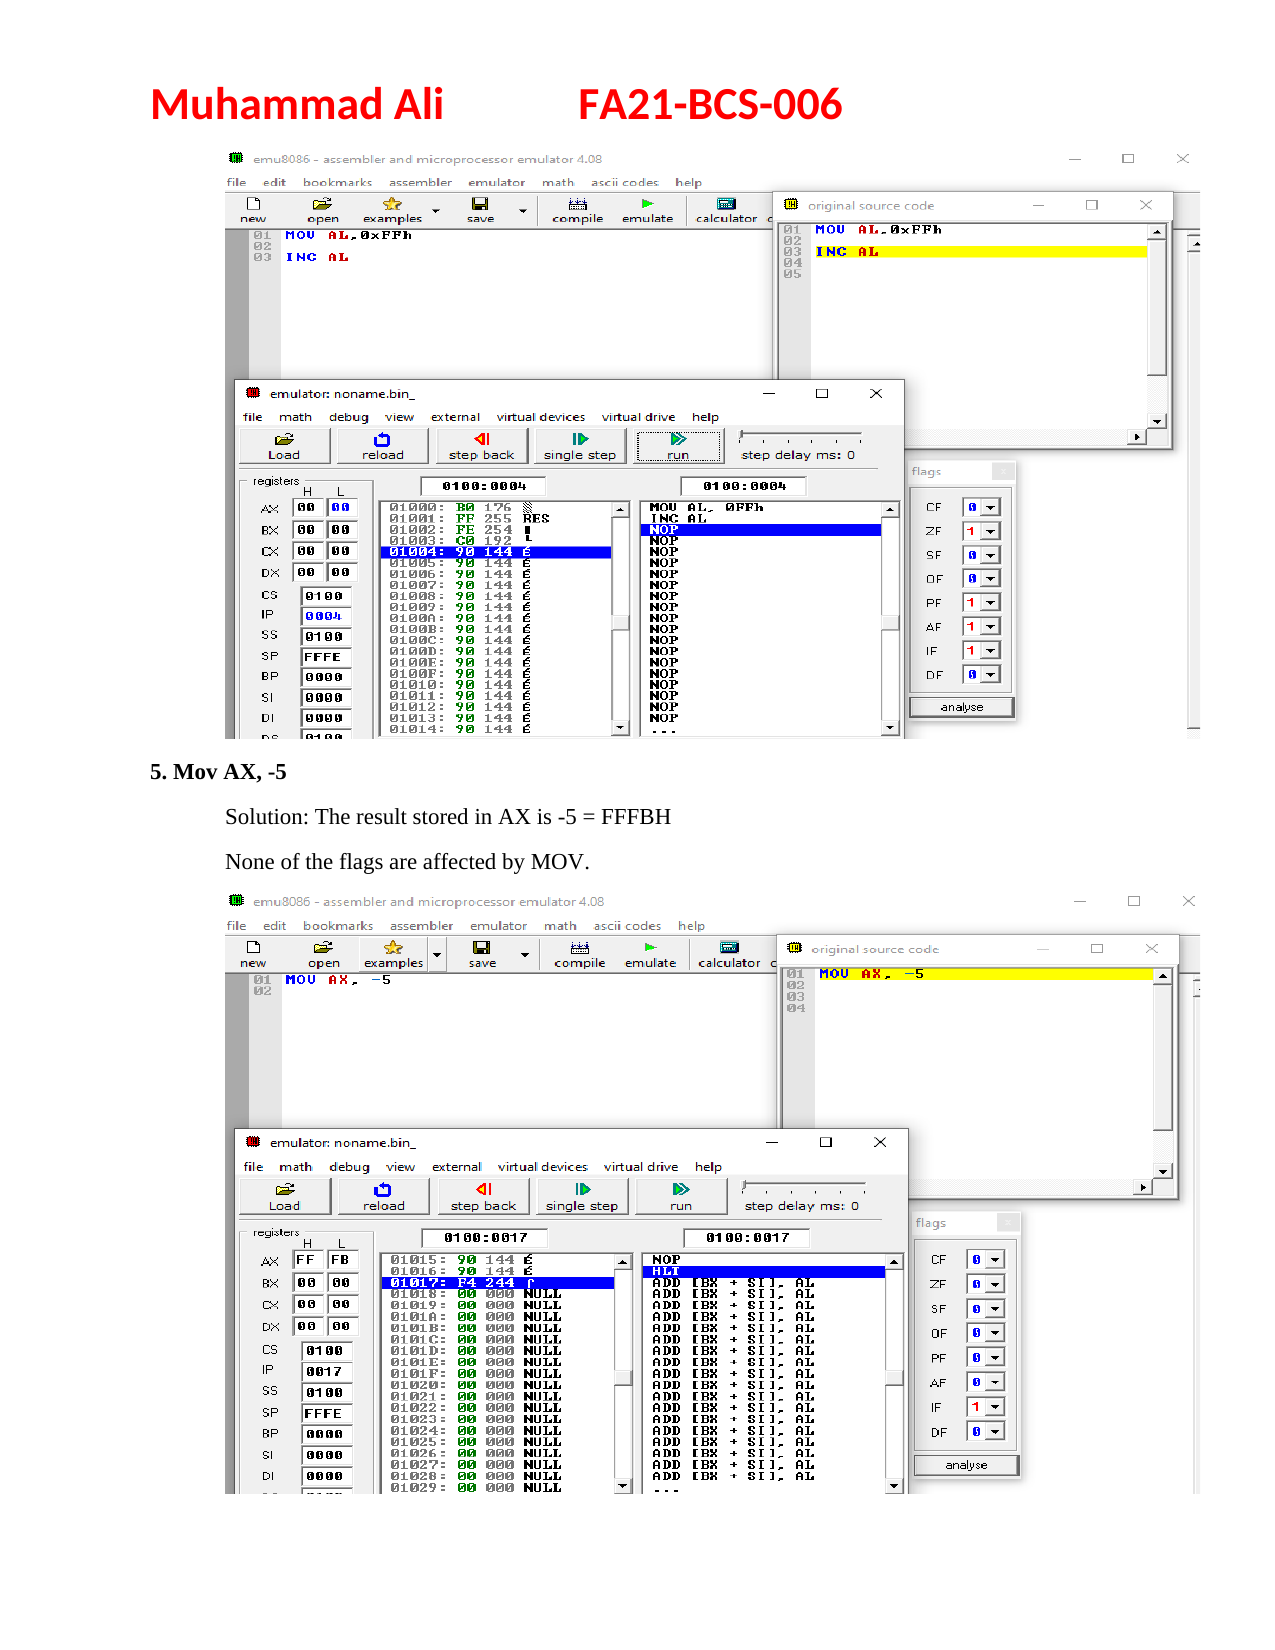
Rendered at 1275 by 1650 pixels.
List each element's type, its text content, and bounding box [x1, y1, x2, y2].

text Solution: The result stored in AX is -5 = FFFBH [225, 803, 1125, 829]
text 5. Mov AX, -5 [150, 758, 1125, 784]
text None of the flags are affected by MOV. [225, 848, 1125, 874]
picture [225, 893, 1200, 1494]
picture [225, 150, 1200, 739]
